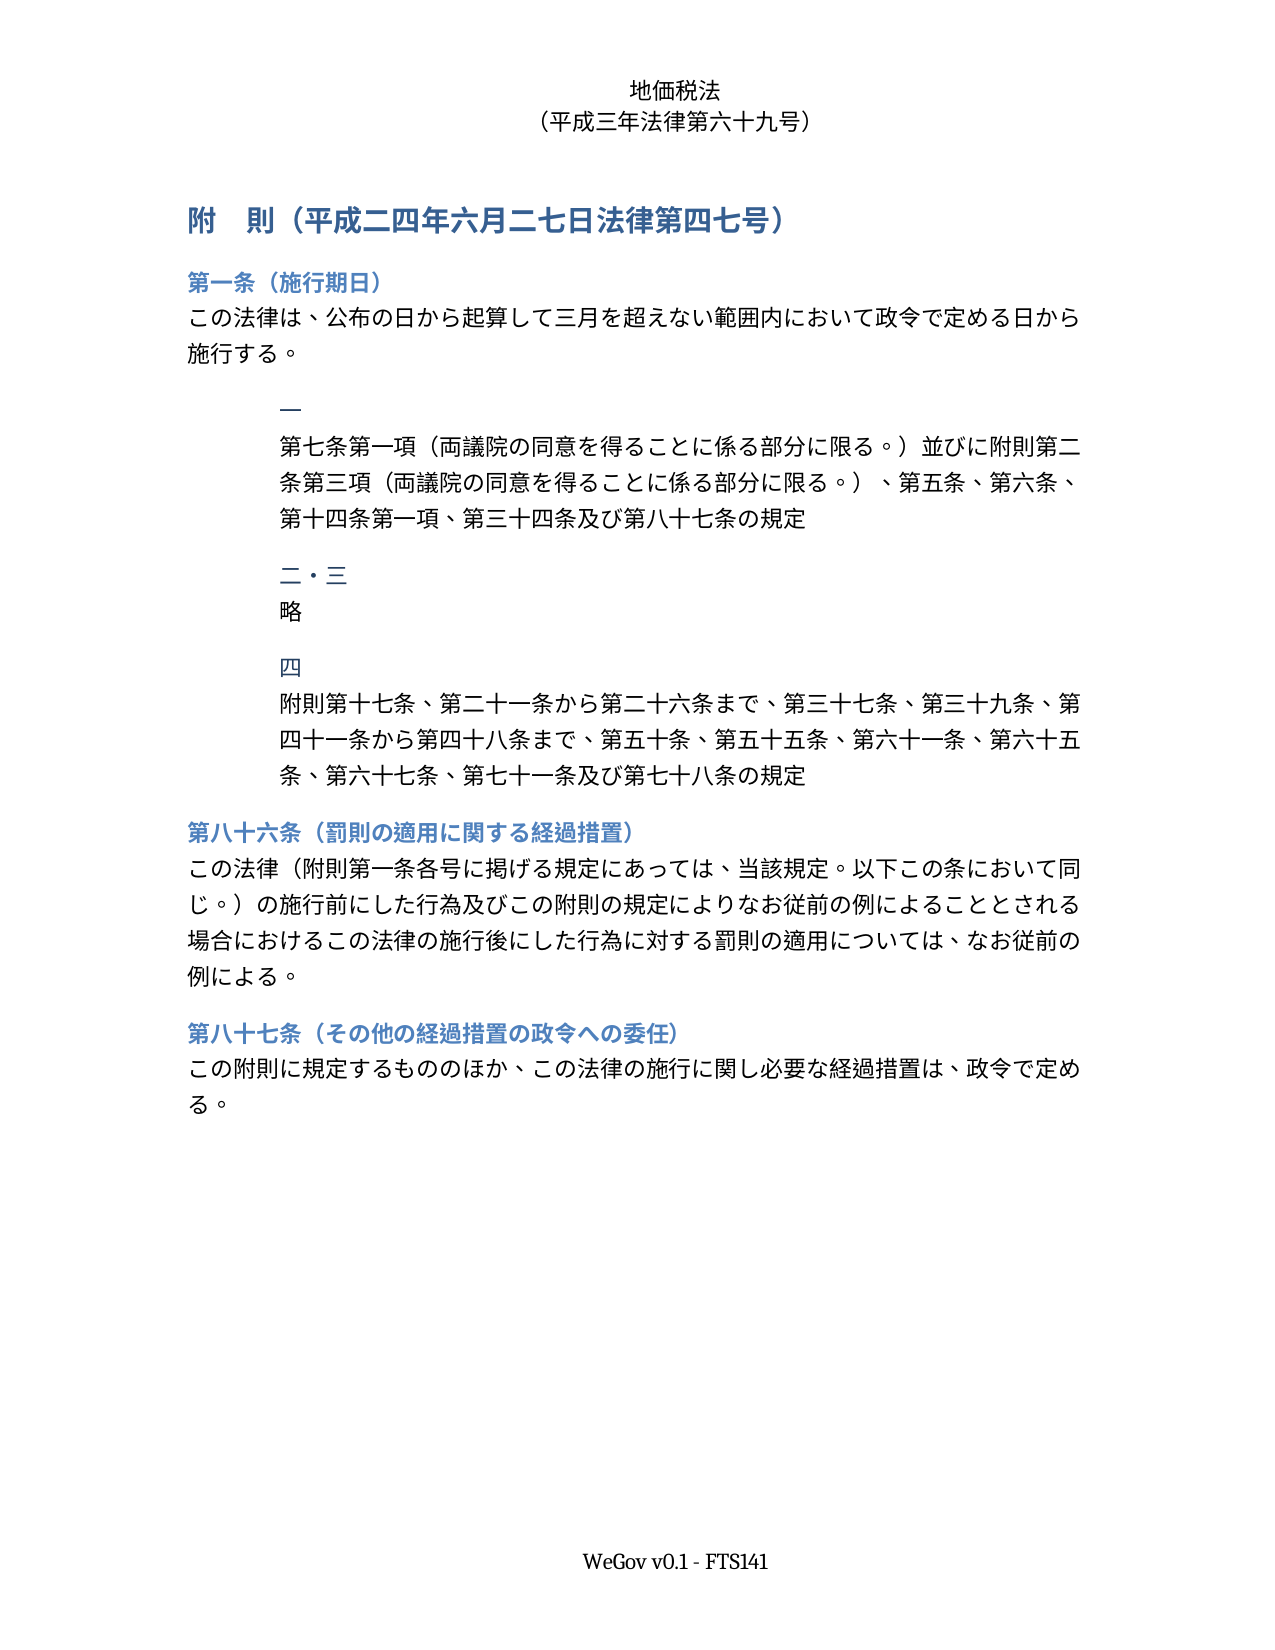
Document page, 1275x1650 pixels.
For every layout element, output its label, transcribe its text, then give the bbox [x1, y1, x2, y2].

subtitle 第八十六条（罰則の適用に関する経過措置） [187, 817, 1087, 848]
subtitle 四 [279, 652, 1087, 684]
text 略 [279, 596, 1087, 627]
text この法律は、公布の日から起算して三月を超えない範囲内において政令で定める日から施行する。 [187, 302, 1087, 369]
subtitle 第八十七条（その他の経過措置の政令への委任） [187, 1017, 1087, 1049]
subtitle 第一条（施行期日） [187, 266, 1087, 298]
text 第七条第一項（両議院の同意を得ることに係る部分に限る。）並びに附則第二条第三項（両議院の同意を得ることに係る部分に限る。）、第五条、第六条、第十四条第一項、第三十四条及び第八十七条の規定 [279, 431, 1087, 534]
subtitle 二・三 [279, 560, 1087, 591]
subtitle 一 [279, 395, 1087, 426]
subtitle 附 則（平成二四年六月二七日法律第四七号） [187, 200, 1087, 240]
text この附則に規定するもののほか、この法律の施行に関し必要な経過措置は、政令で定める。 [187, 1053, 1087, 1121]
text この法律（附則第一条各号に掲げる規定にあっては、当該規定。以下この条において同じ。）の施行前にした行為及びこの附則の規定によりなお従前の例によることとされる場合におけるこの法律の施行後にした行為に対する罰則の適用については、なお従前の例による。 [187, 853, 1087, 992]
text 附則第十七条、第二十一条から第二十六条まで、第三十七条、第三十九条、第四十一条から第四十八条まで、第五十条、第五十五条、第六十一条、第六十五条、第六十七条、第七十一条及び第七十八条の規定 [279, 688, 1087, 791]
